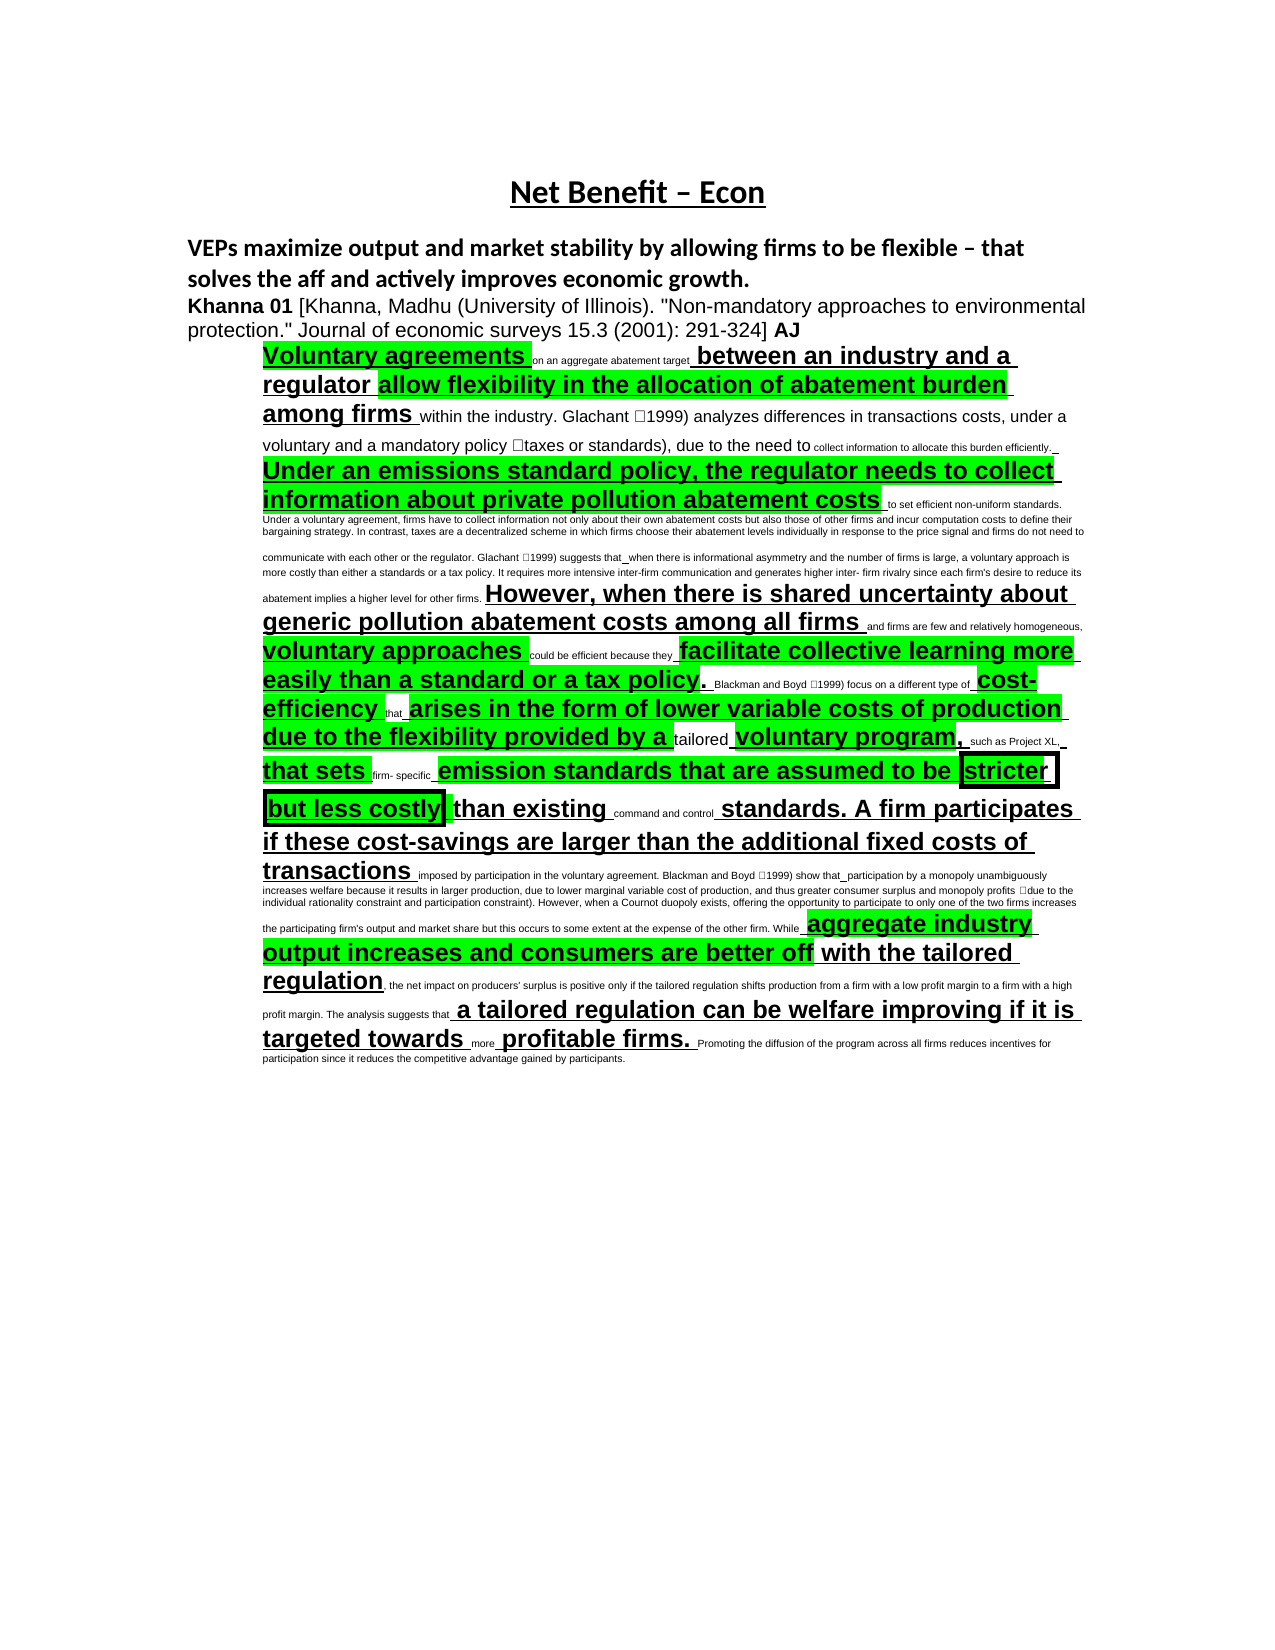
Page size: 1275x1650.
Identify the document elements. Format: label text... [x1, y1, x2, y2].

subtitle VEPs maximize output and market stability by allowing firms to be flexible – that solves the aff and actively improves economic growth. [187, 232, 1087, 293]
subtitle Net Benefit – Econ [187, 171, 1087, 212]
text Voluntary agreements on an aggregate abatement target between an industry and a regulator allow flexibility in the allocation of abatement burden among firms within the industry. Glachant 􏰀1999) analyzes differences in transactions costs, under a voluntary and a mandatory policy 􏰀taxes or standards), due to the need to collect information to allocate this burden efficiently. Under an emissions standard policy, the regulator needs to collect information about private pollution abatement costs to set efficient non-uniform standards. Under a voluntary agreement, firms have to collect information not only about their own abatement costs but also those of other firms and incur computation costs to define their bargaining strategy. In contrast, taxes are a decentralized scheme in which firms choose their abatement levels individually in response to the price signal and firms do not need to communicate with each other or the regulator. Glachant 􏰀1999) suggests that when there is informational asymmetry and the number of firms is large, a voluntary approach is more costly than either a standards or a tax policy. It requires more intensive inter-firm communication and generates higher inter- firm rivalry since each firm's desire to reduce its abatement implies a higher level for other firms. However, when there is shared uncertainty about generic pollution abatement costs among all firms and firms are few and relatively homogeneous, voluntary approaches could be efficient because they facilitate collective learning more easily than a standard or a tax policy. Blackman and Boyd 􏰀1999) focus on a different type of cost-efficiency that arises in the form of lower variable costs of production due to the flexibility provided by a tailored voluntary program, such as Project XL, that sets firm- specific emission standards that are assumed to be stricter but less costly than existing command and control standards. A firm participates if these cost-savings are larger than the additional fixed costs of transactions imposed by participation in the voluntary agreement. Blackman and Boyd 􏰀1999) show that participation by a monopoly unambiguously increases welfare because it results in larger production, due to lower marginal variable cost of production, and thus greater consumer surplus and monopoly profits 􏰀due to the individual rationality constraint and participation constraint). However, when a Cournot duopoly exists, offering the opportunity to participate to only one of the two firms increases the participating firm's output and market share but this occurs to some extent at the expense of the other firm. While aggregate industry output increases and consumers are better off with the tailored regulation, the net impact on producers' surplus is positive only if the tailored regulation shifts production from a firm with a low profit margin to a firm with a high profit margin. The analysis suggests that a tailored regulation can be welfare improving if it is targeted towards more profitable firms. Promoting the diffusion of the program across all firms reduces incentives for participation since it reduces the competitive advantage gained by participants. [262, 341, 1087, 1064]
text Khanna 01 [Khanna, Madhu (University of Illinois). "Non‐mandatory approaches to environmental protection." Journal of economic surveys 15.3 (2001): 291-324] AJ [187, 293, 1087, 341]
